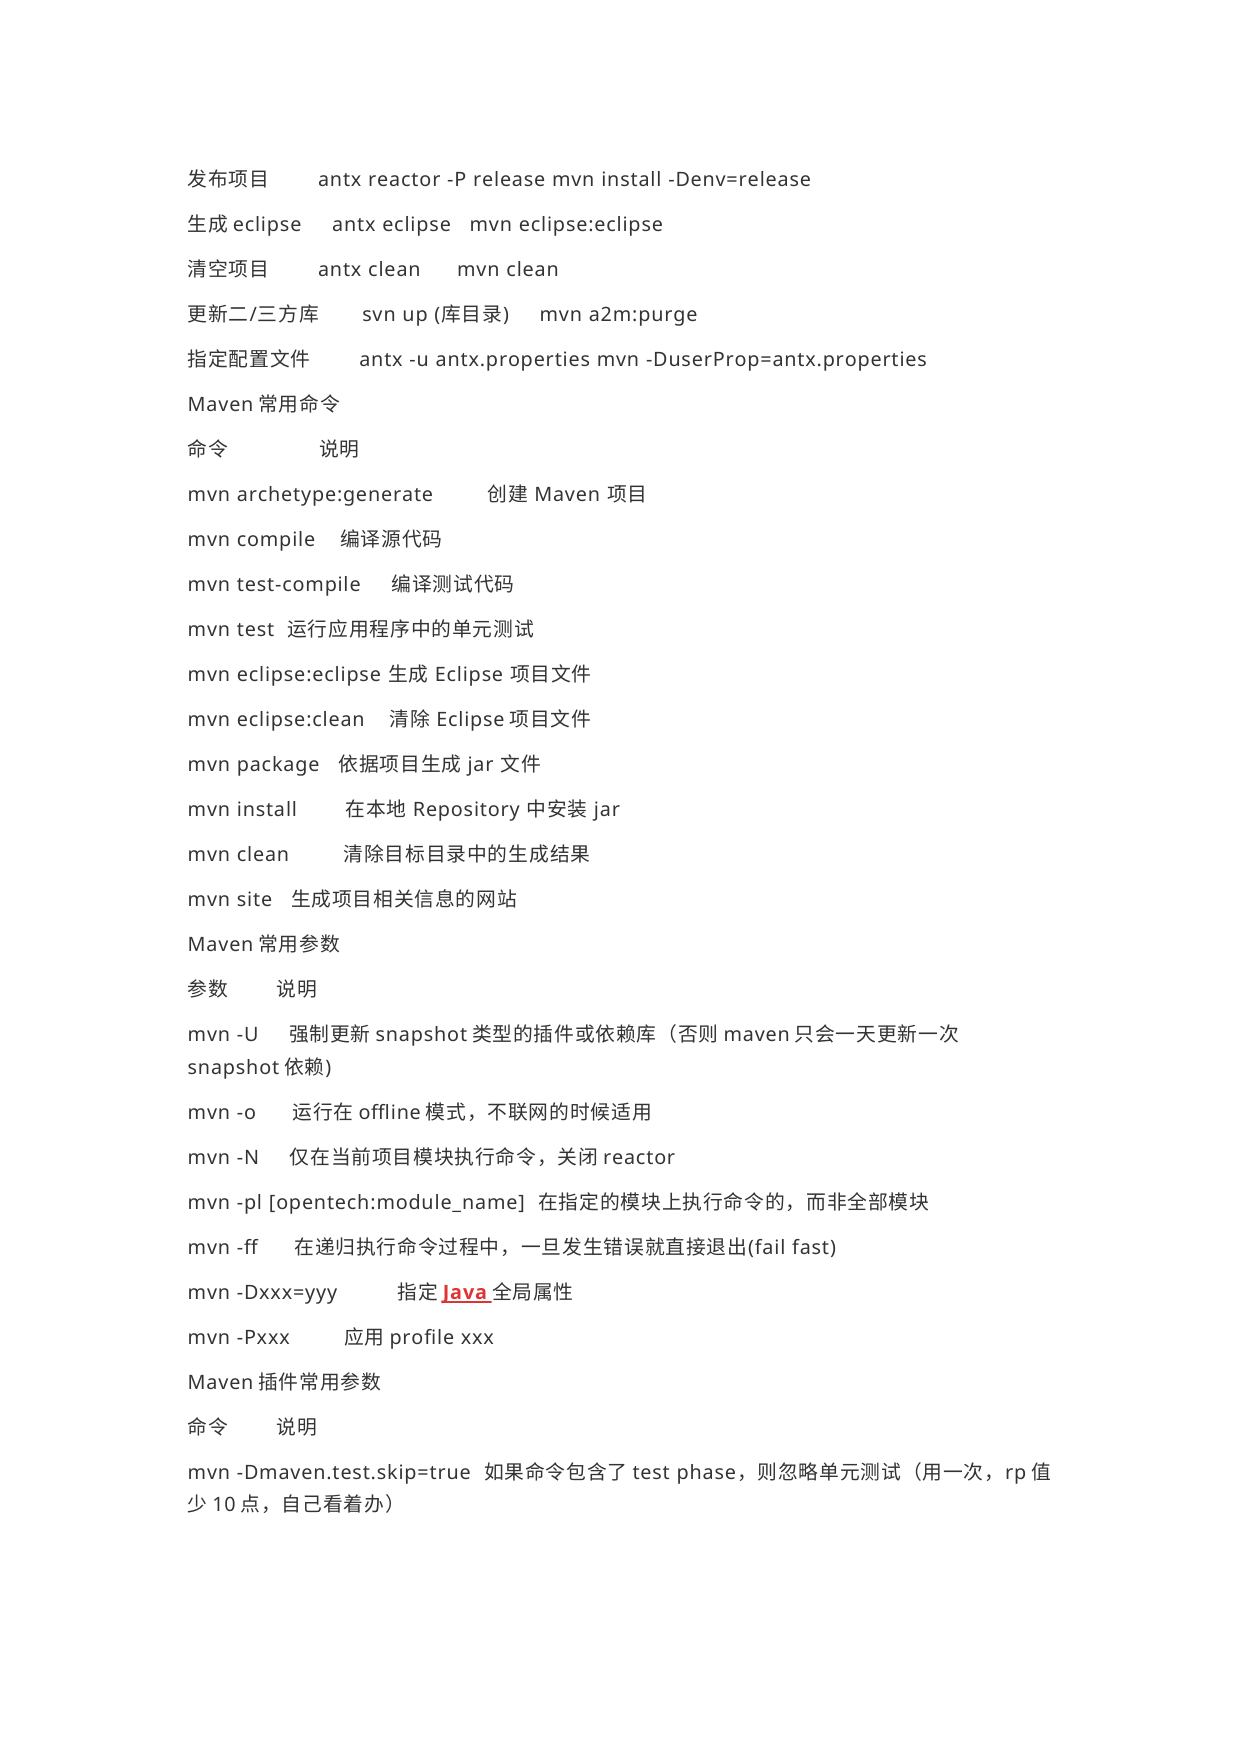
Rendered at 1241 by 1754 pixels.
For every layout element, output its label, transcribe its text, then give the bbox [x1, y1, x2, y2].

text mvn -U 强制更新snapshot类型的插件或依赖库（否则maven只会一天更新一次snapshot依赖) [187, 1017, 1053, 1082]
text 命令 说明 [187, 432, 1053, 464]
text Maven常用参数 [187, 927, 1053, 959]
text 清空项目 antx clean mvn clean [187, 252, 1053, 284]
text Maven插件常用参数 [187, 1364, 1053, 1397]
text mvn package 依据项目生成 jar 文件 [187, 747, 1053, 779]
text mvn test-compile 编译测试代码 [187, 567, 1053, 599]
text 更新二/三方库 svn up (库目录) mvn a2m:purge [187, 297, 1053, 329]
text mvn -Dxxx=yyy 指定Java全局属性 [187, 1274, 1053, 1307]
text 指定配置文件 antx -u antx.properties mvn -DuserProp=antx.properties [187, 342, 1053, 374]
text mvn install 在本地 Repository 中安装 jar [187, 792, 1053, 824]
text mvn site 生成项目相关信息的网站 [187, 882, 1053, 914]
text mvn compile 编译源代码 [187, 522, 1053, 554]
text Maven常用命令 [187, 387, 1053, 419]
text mvn eclipse:eclipse 生成 Eclipse 项目文件 [187, 657, 1053, 689]
text mvn archetype:generate 创建 Maven 项目 [187, 477, 1053, 509]
text 命令 说明 [187, 1409, 1053, 1442]
text mvn eclipse:clean 清除 Eclipse项目文件 [187, 702, 1053, 734]
text mvn -ff 在递归执行命令过程中，一旦发生错误就直接退出(fail fast) [187, 1229, 1053, 1262]
text mvn -N 仅在当前项目模块执行命令，关闭reactor [187, 1139, 1053, 1172]
text mvn -Dmaven.test.skip=true 如果命令包含了test phase，则忽略单元测试（用一次，rp值少10点，自己看着办） [187, 1454, 1053, 1519]
text mvn -Pxxx 应用profile xxx [187, 1319, 1053, 1352]
text mvn -o 运行在offline模式，不联网的时候适用 [187, 1094, 1053, 1127]
text 生成eclipse antx eclipse mvn eclipse:eclipse [187, 207, 1053, 239]
text 参数 说明 [187, 972, 1053, 1004]
text mvn clean 清除目标目录中的生成结果 [187, 837, 1053, 869]
text 发布项目 antx reactor -P release mvn install -Denv=release [187, 162, 1053, 194]
text mvn -pl [opentech:module_name] 在指定的模块上执行命令的，而非全部模块 [187, 1184, 1053, 1217]
text mvn test 运行应用程序中的单元测试 [187, 612, 1053, 644]
